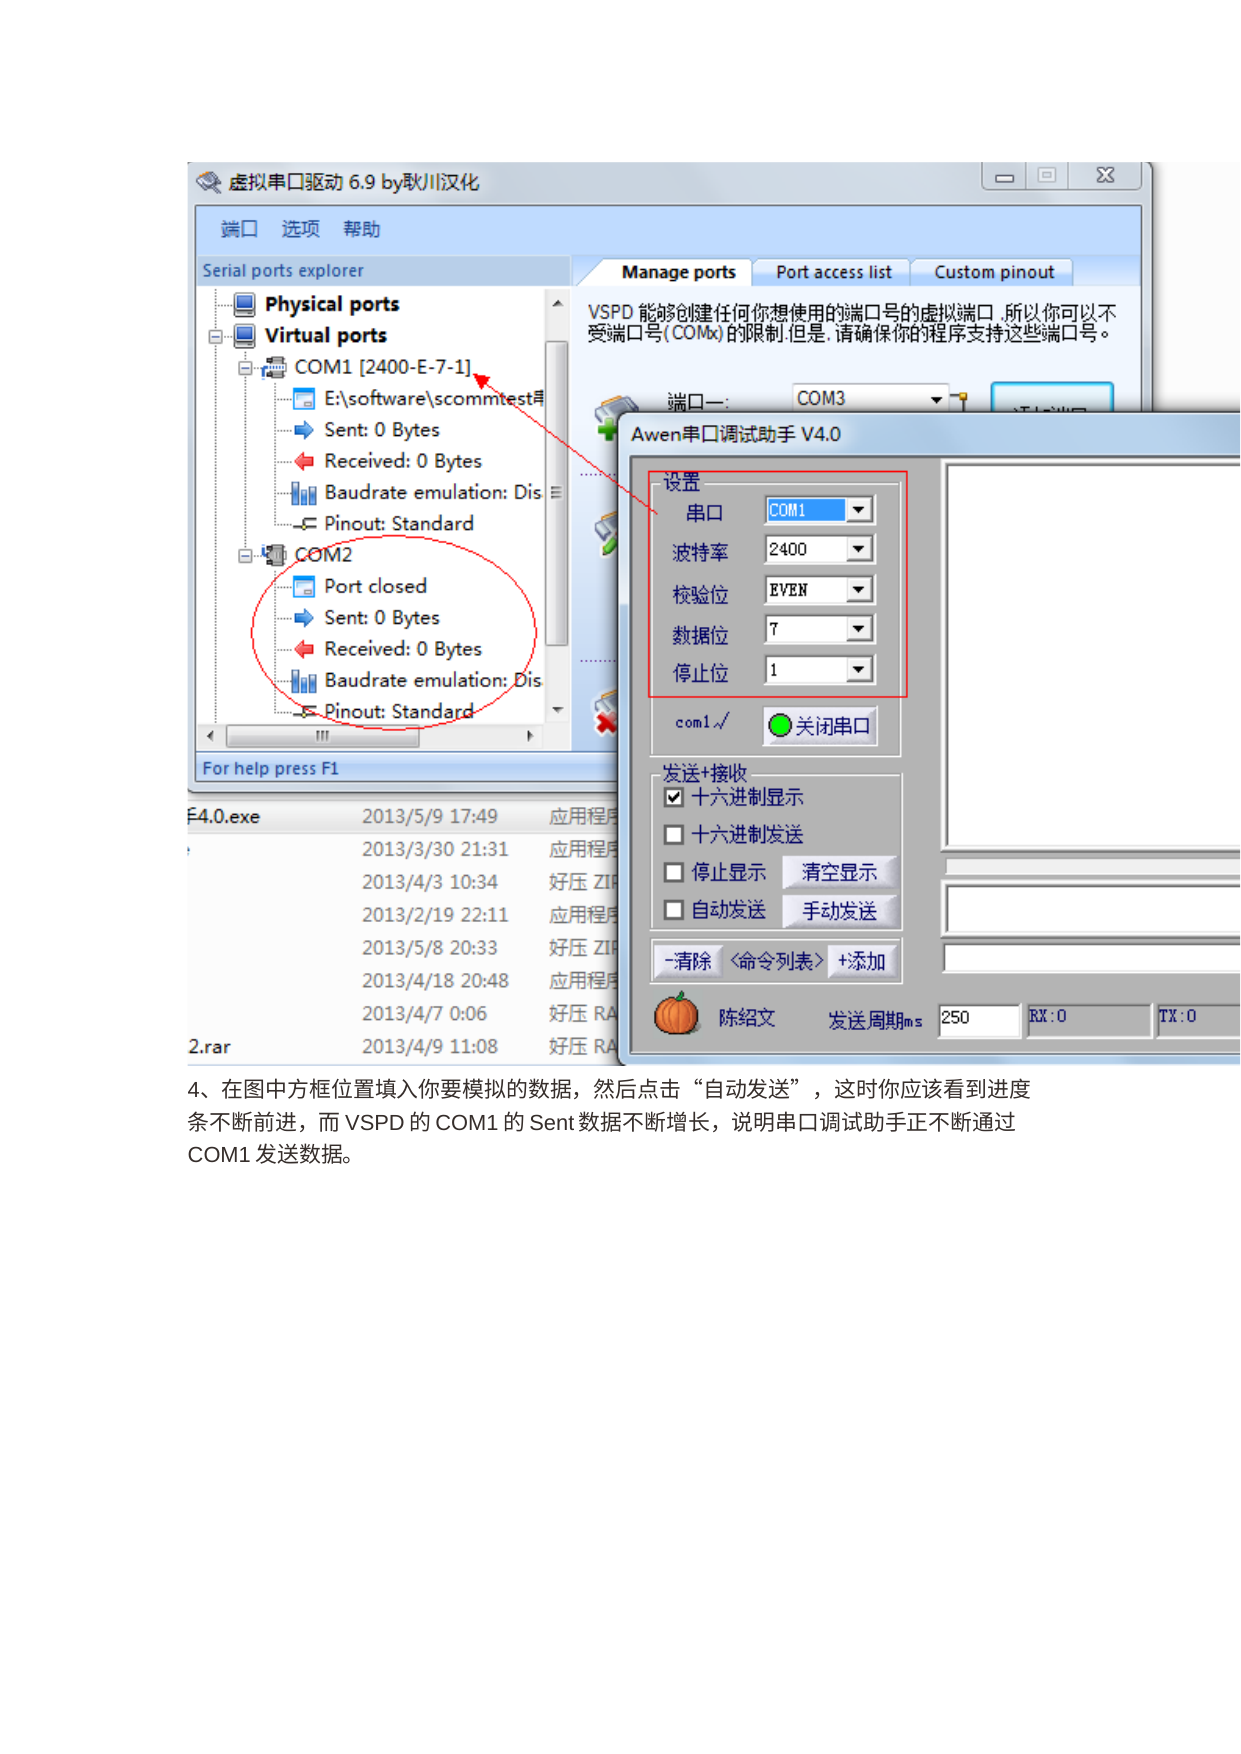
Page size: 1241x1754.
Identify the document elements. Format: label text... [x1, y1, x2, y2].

picture [187, 162, 1241, 1066]
text 4、在图中方框位置填入你要模拟的数据，然后点击“自动发送”，这时你应该看到进度条不断前进，而VSPD的COM1的Sent数据不断增长，说明串口调试助手正不断通过COM1发送数据。 [187, 1072, 1053, 1169]
